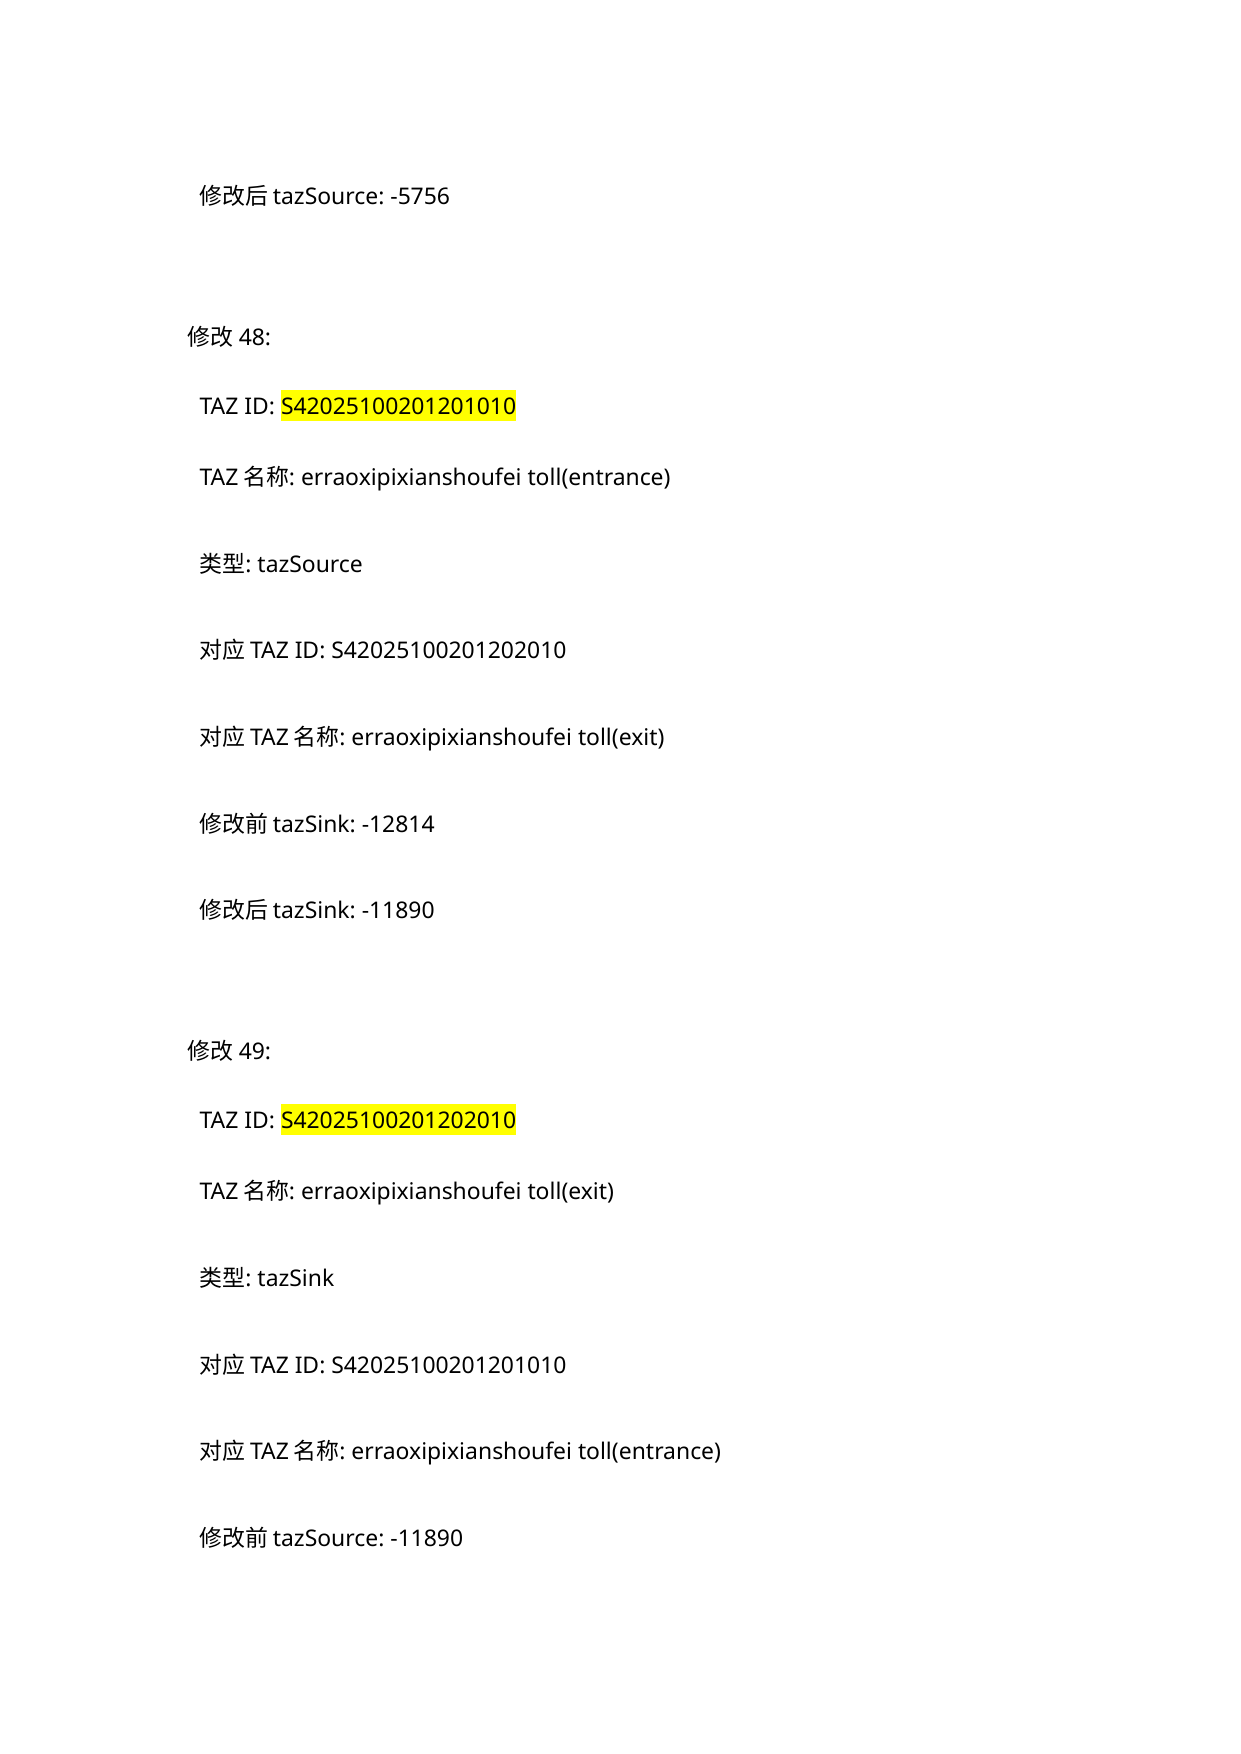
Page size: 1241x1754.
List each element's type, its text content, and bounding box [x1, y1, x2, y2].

text TAZ ID: S42025100201202010 [187, 1103, 1053, 1136]
text 修改前tazSink: -12814 [187, 790, 1053, 855]
text TAZ ID: S42025100201201010 [187, 389, 1053, 422]
text 对应TAZ名称: erraoxipixianshoufei toll(exit) [187, 703, 1053, 768]
text TAZ名称: erraoxipixianshoufei toll(exit) [187, 1157, 1053, 1222]
text 修改后tazSink: -11890 [187, 876, 1053, 941]
text 对应TAZ ID: S42025100201202010 [187, 616, 1053, 681]
text TAZ名称: erraoxipixianshoufei toll(entrance) [187, 443, 1053, 508]
text 修改前tazSource: -11890 [187, 1504, 1053, 1569]
text 类型: tazSource [187, 530, 1053, 595]
text 修改后tazSource: -5756 [187, 162, 1053, 227]
text 修改 48: [187, 302, 1053, 367]
text 修改 49: [187, 1017, 1053, 1082]
text 对应TAZ ID: S42025100201201010 [187, 1331, 1053, 1396]
text 对应TAZ名称: erraoxipixianshoufei toll(entrance) [187, 1417, 1053, 1482]
text 类型: tazSink [187, 1244, 1053, 1309]
